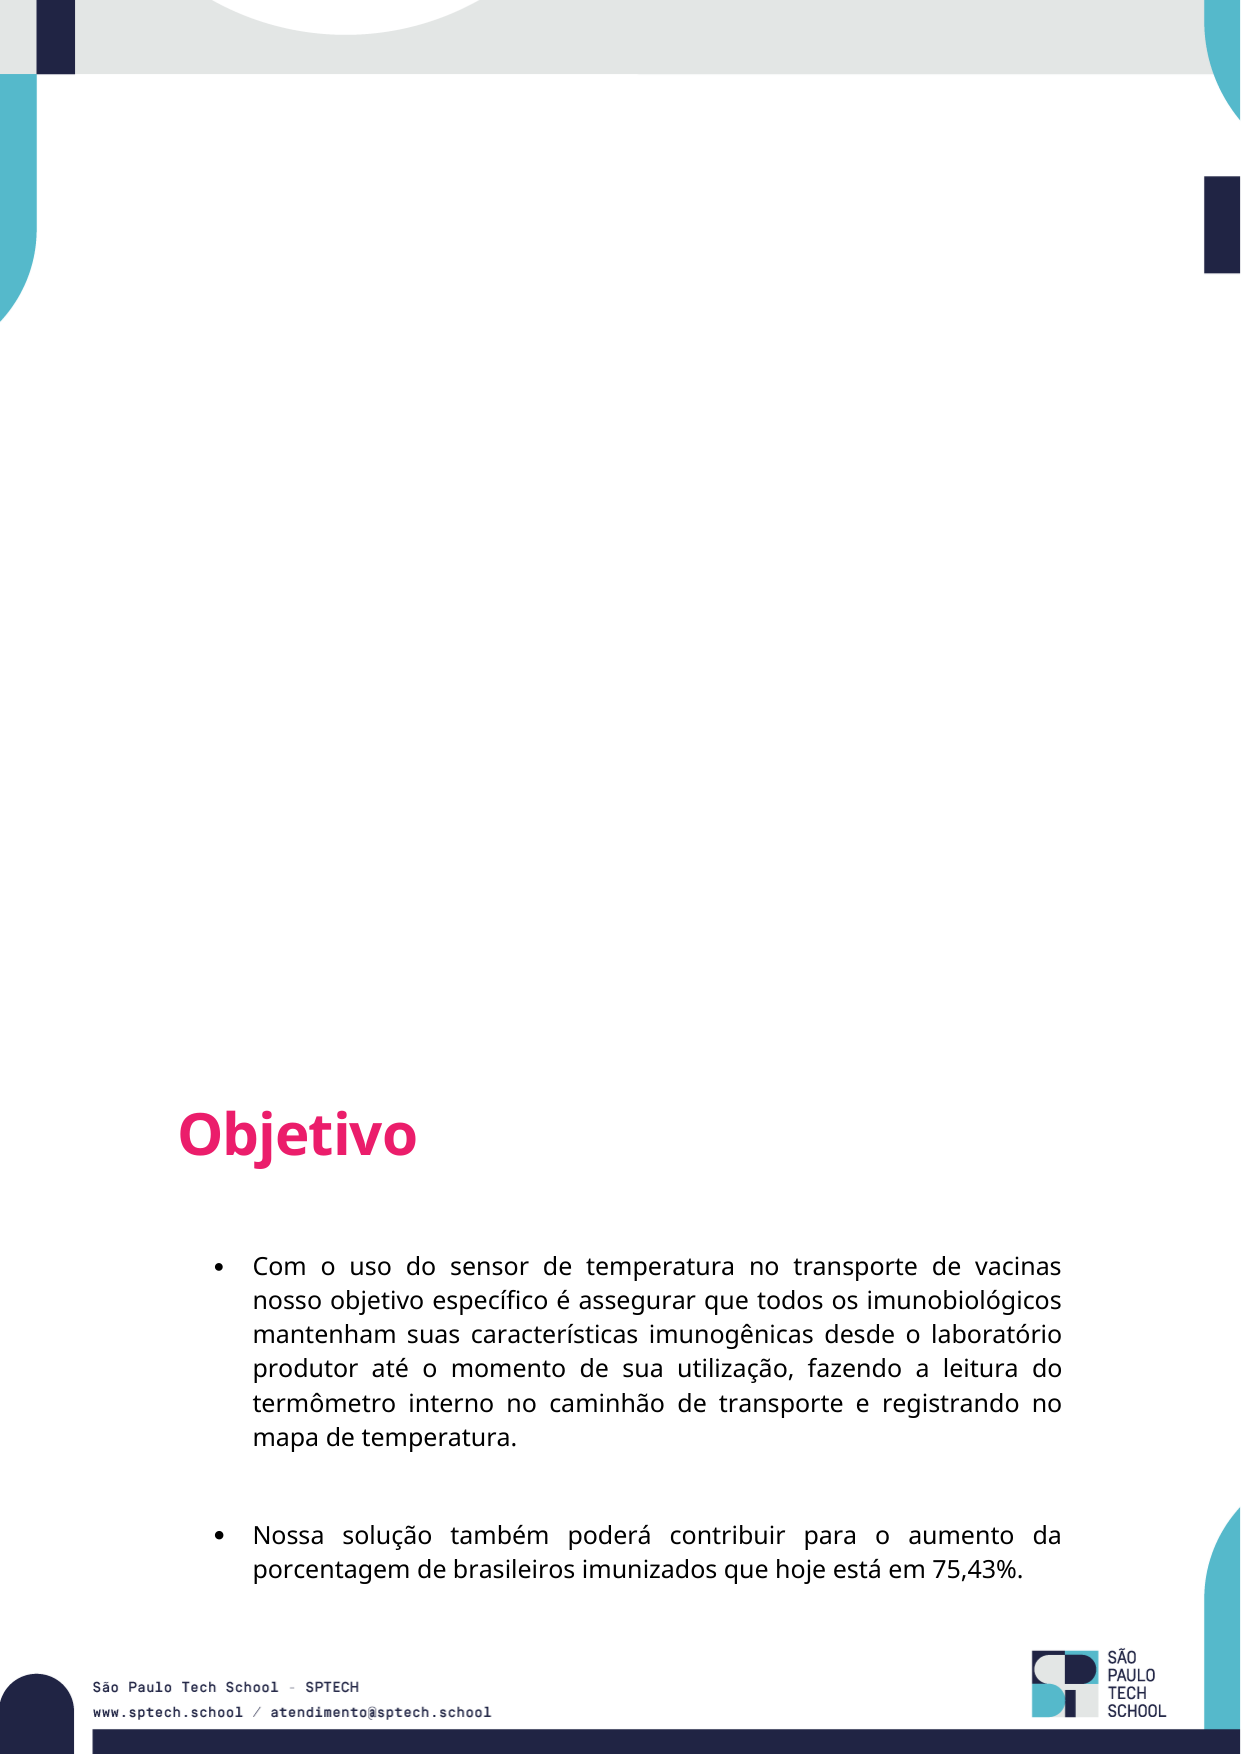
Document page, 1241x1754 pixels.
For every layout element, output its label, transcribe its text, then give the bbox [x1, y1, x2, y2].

picture [0, 0, 1241, 1754]
list Nossa solução também poderá contribuir para o aumento da porcentagem de brasileiros imunizados que hoje está em 75,43%. [215, 1518, 1063, 1586]
title Objetivo [177, 1093, 1063, 1172]
list Com o uso do sensor de temperatura no transporte de vacinas nosso objetivo específico é assegurar que todos os imunobiológicos mantenham suas características imunogênicas desde o laboratório produtor até o momento de sua utilização, fazendo a leitura do termômetro interno no caminhão de transporte e registrando no mapa de temperatura. [215, 1249, 1063, 1453]
